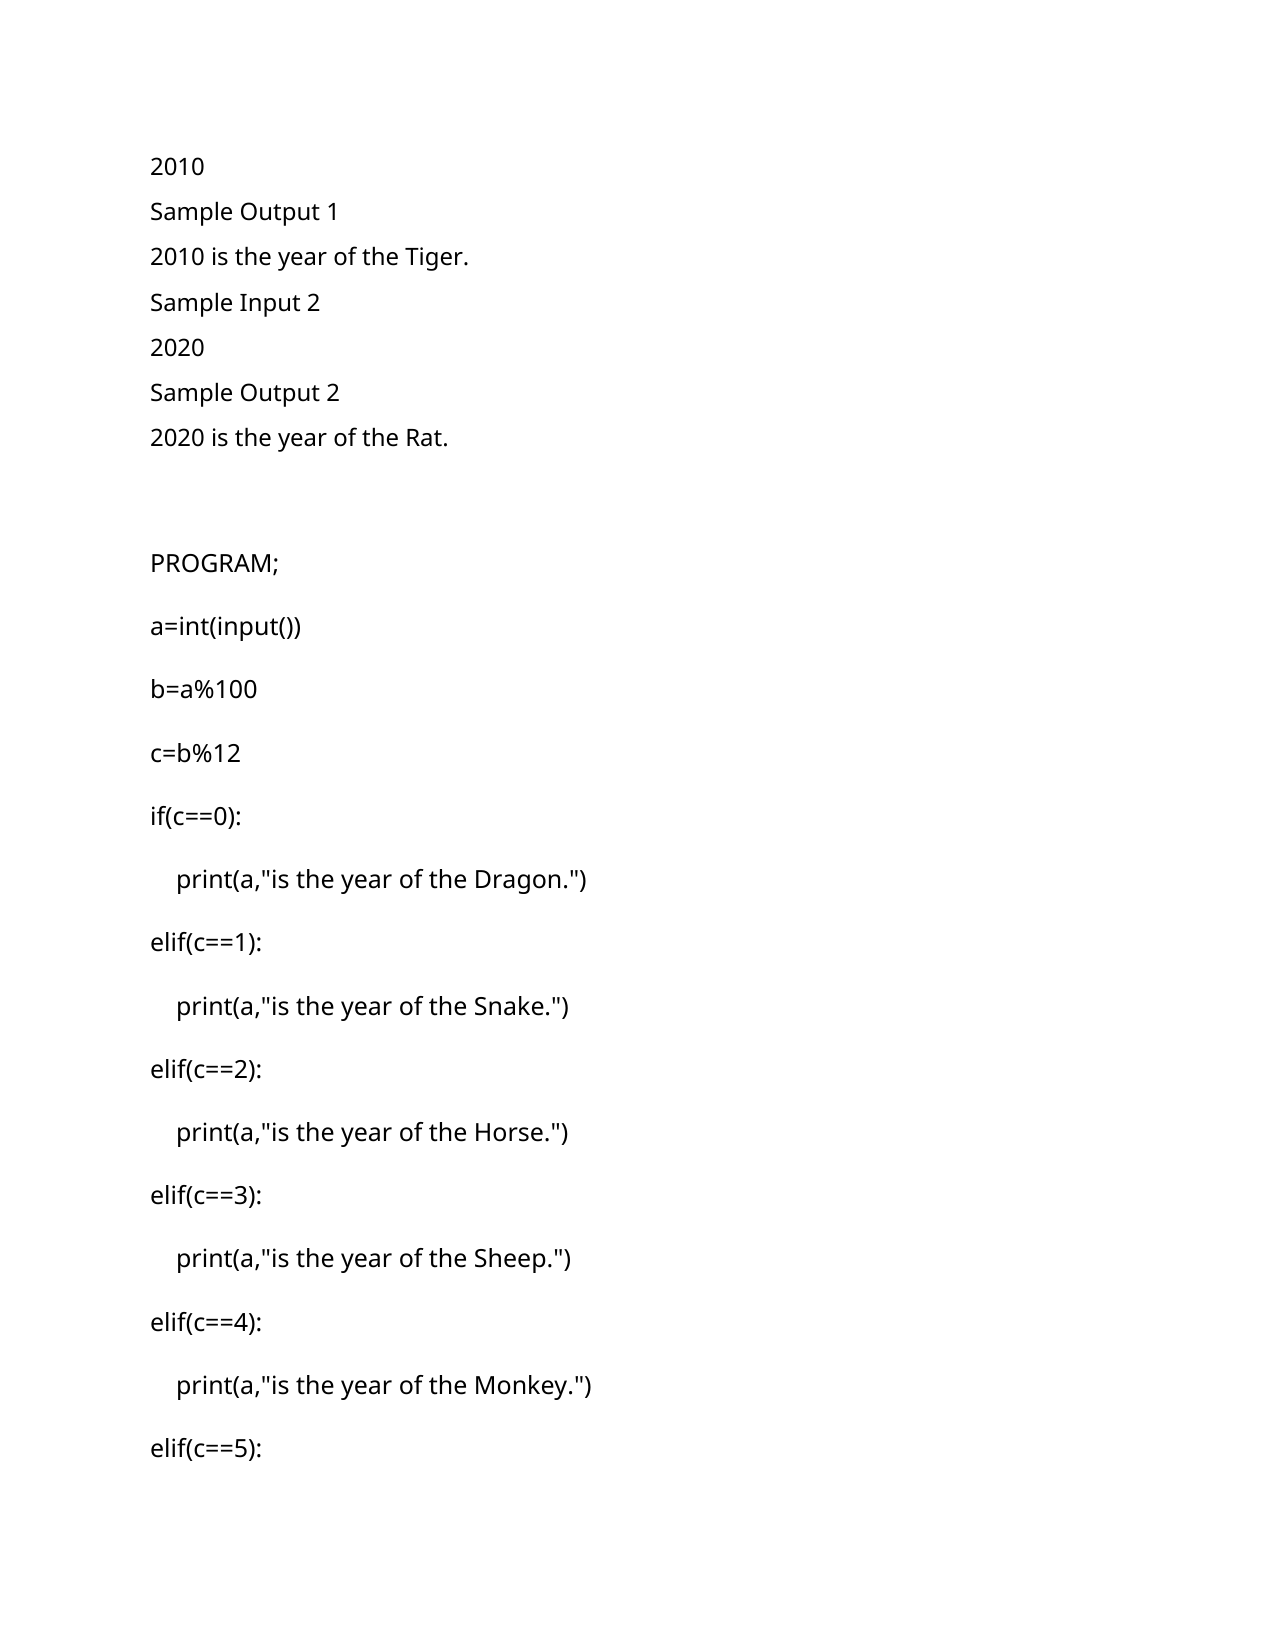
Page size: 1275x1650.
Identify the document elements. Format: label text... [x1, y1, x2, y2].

text a=int(input()) [150, 609, 1125, 643]
text elif(c==4): [150, 1304, 1125, 1338]
text elif(c==1): [150, 925, 1125, 959]
text Sample Output 2 [150, 376, 1125, 408]
text Sample Input 2 [150, 285, 1125, 318]
text print(a,"is the year of the Dragon.") [150, 862, 1125, 896]
text print(a,"is the year of the Sheep.") [150, 1241, 1125, 1275]
text elif(c==3): [150, 1178, 1125, 1212]
text 2010 is the year of the Tiger. [150, 240, 1125, 273]
text 2020 [150, 330, 1125, 363]
text b=a%100 [150, 672, 1125, 706]
text 2020 is the year of the Rat. [150, 421, 1125, 453]
text c=b%12 [150, 735, 1125, 769]
text elif(c==5): [150, 1431, 1125, 1465]
text print(a,"is the year of the Snake.") [150, 988, 1125, 1022]
text print(a,"is the year of the Horse.") [150, 1115, 1125, 1149]
text 2010 [150, 150, 1125, 183]
text Sample Output 1 [150, 195, 1125, 228]
text if(c==0): [150, 798, 1125, 833]
text PROGRAM; [150, 546, 1125, 580]
text elif(c==2): [150, 1051, 1125, 1086]
text print(a,"is the year of the Monkey.") [150, 1368, 1125, 1402]
